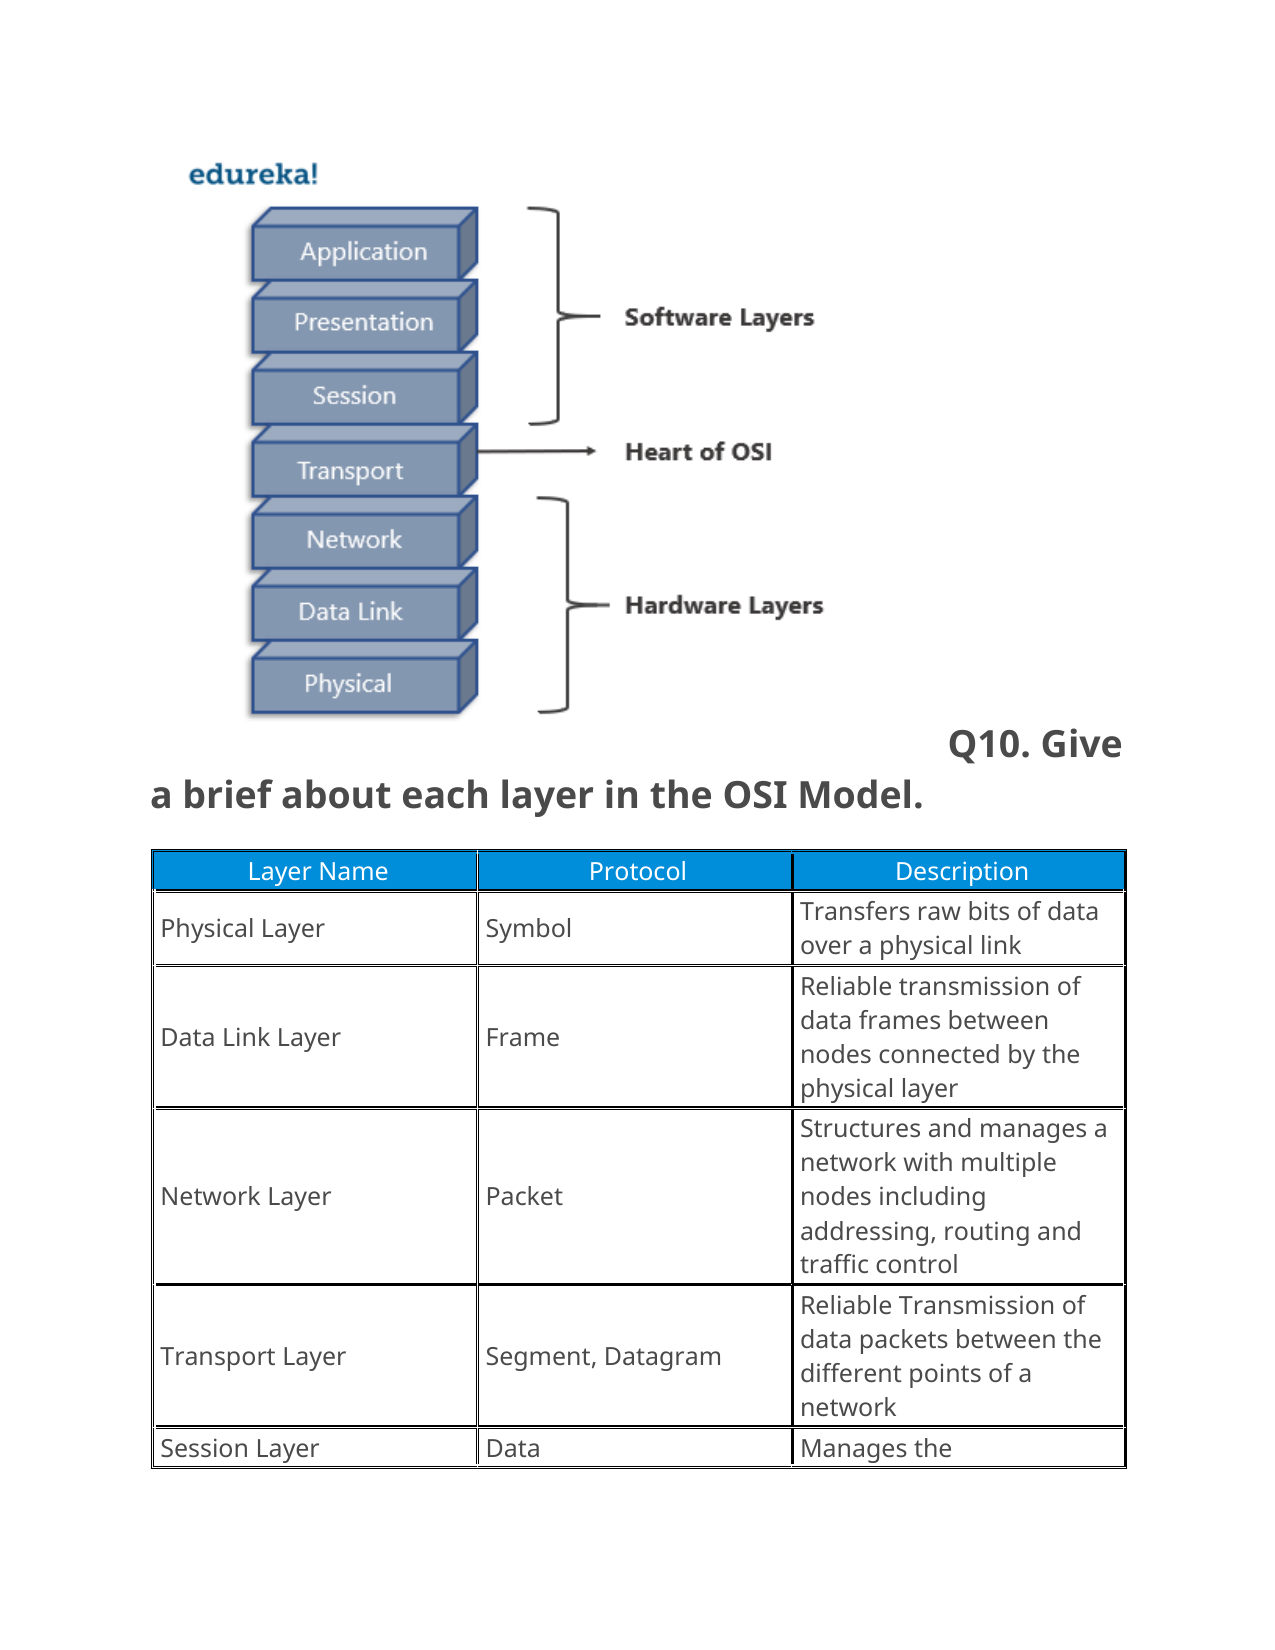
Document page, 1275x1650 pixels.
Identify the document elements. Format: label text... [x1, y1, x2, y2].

table_cell Frame [479, 967, 791, 1106]
table_header Protocol [478, 850, 792, 889]
table_cell Data [478, 1429, 792, 1466]
table_cell Reliable Transmission of data packets between the different points of a network [794, 1283, 1126, 1425]
table_cell Symbol [479, 893, 791, 963]
table_cell Reliable transmission of data frames between nodes connected by the physical layer [794, 964, 1125, 1106]
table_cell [792, 1425, 1125, 1466]
table_cell Data Link Layer [154, 964, 476, 1106]
table_header Layer Name [154, 852, 477, 889]
table_cell Transport Layer [152, 1283, 476, 1425]
table_cell Transfers raw bits of data over a physical link [794, 889, 1125, 963]
table_cell Session Layer [154, 1425, 477, 1466]
picture [150, 150, 948, 758]
table_cell Network Layer [154, 1106, 476, 1283]
table_cell Segment, Datagram [479, 1286, 791, 1425]
table_cell Structures and manages a network with multiple nodes including addressing, routing and traffic control [794, 1106, 1125, 1283]
table_cell Physical Layer [154, 889, 476, 963]
table_cell Packet [479, 1110, 791, 1283]
table_header Description [792, 852, 1124, 889]
